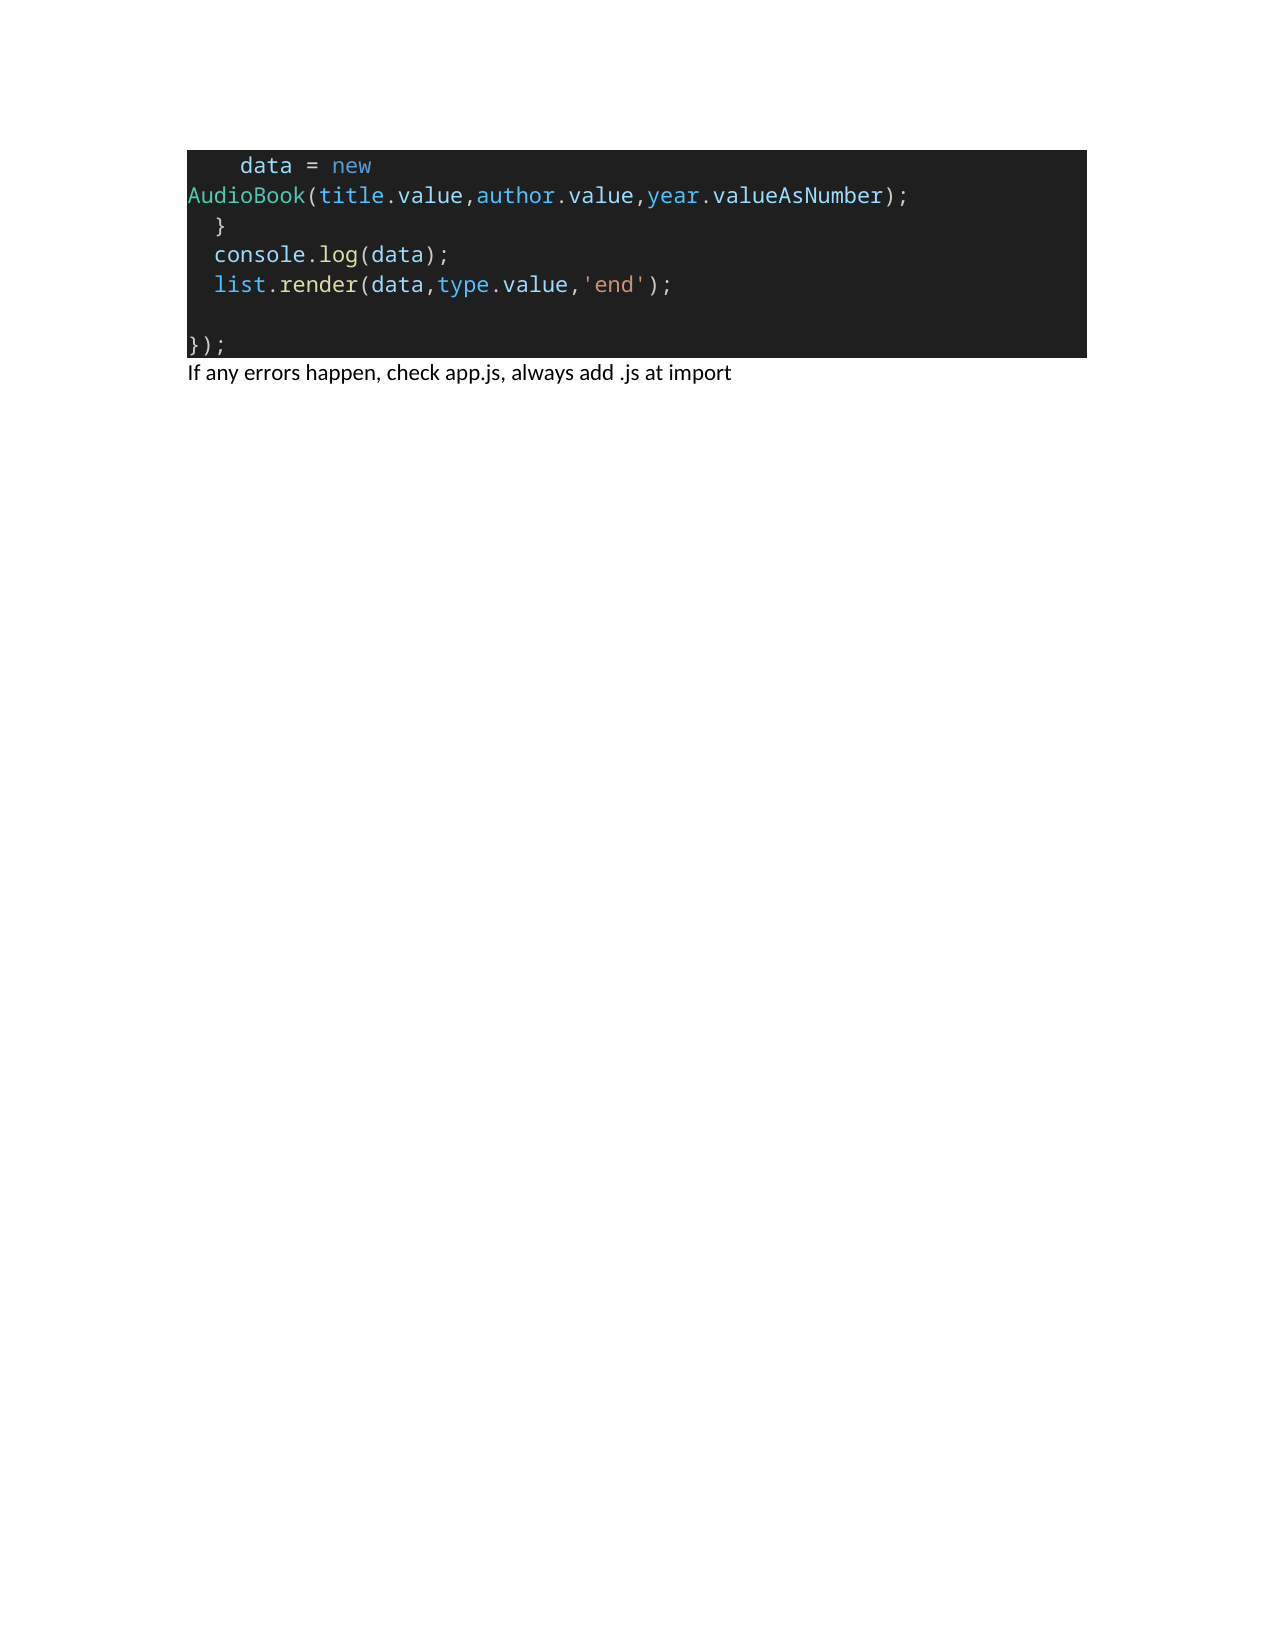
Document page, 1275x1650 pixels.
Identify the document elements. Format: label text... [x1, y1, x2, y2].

text console.log(data); [187, 239, 1087, 269]
text }); [187, 329, 1087, 358]
text } [187, 209, 1087, 239]
text list.render(data,type.value,'end'); [187, 269, 1087, 299]
text If any errors happen, check app.js, always add .js at import [187, 358, 1087, 387]
text data = new AudioBook(title.value,author.value,year.valueAsNumber); [187, 150, 1087, 209]
